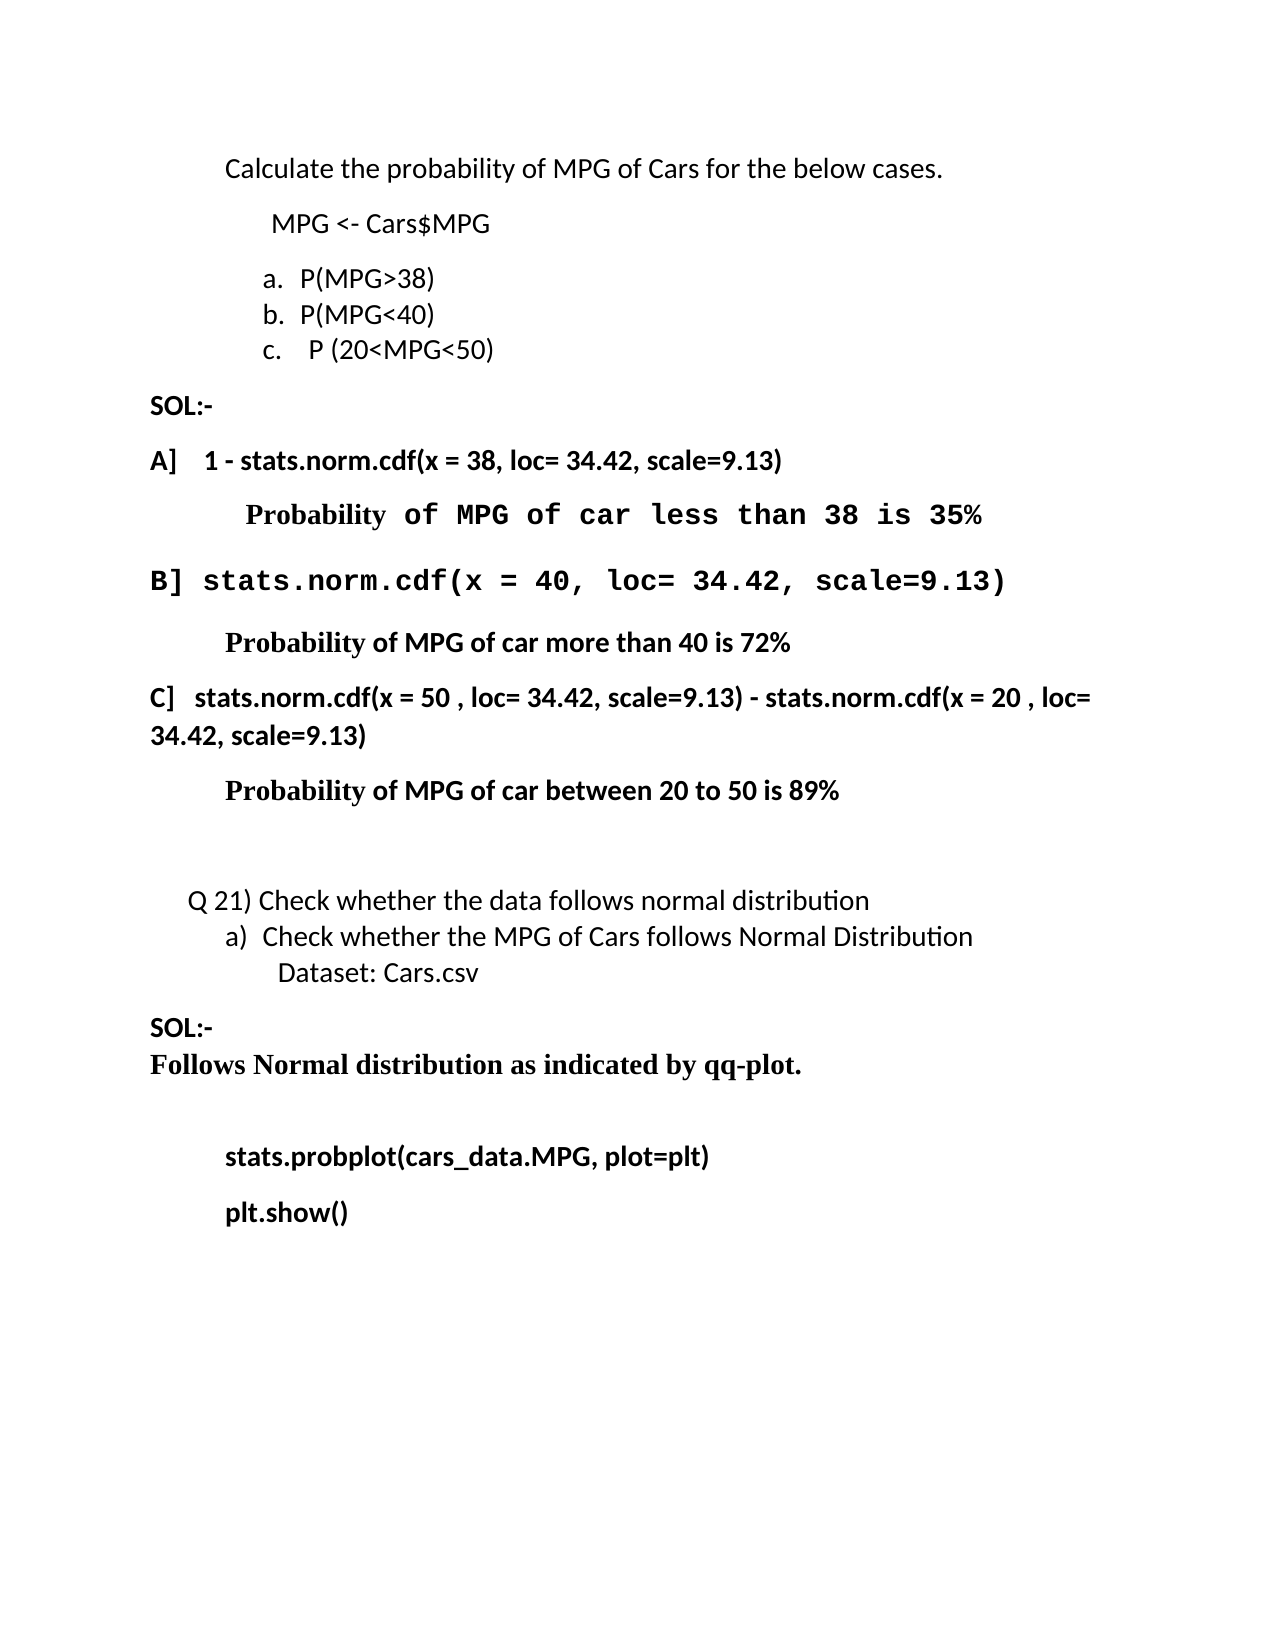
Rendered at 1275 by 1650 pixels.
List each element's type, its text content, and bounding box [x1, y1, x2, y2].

text Probability of MPG of car between 20 to 50 is 89% [150, 772, 1125, 808]
text Dataset: Cars.csv [225, 954, 1125, 989]
text C] stats.norm.cdf(x = 50 , loc= 34.42, scale=9.13) - stats.norm.cdf(x = 20 , loc= 34.42, scale=9.13) [150, 679, 1125, 753]
text Probability of MPG of car more than 40 is 72% [150, 624, 1125, 659]
text Probability of MPG of car less than 38 is 35% [150, 497, 1125, 533]
list P(MPG>38) [262, 260, 1125, 296]
list P(MPG<40) [262, 296, 1125, 331]
text SOL:- [150, 1009, 1125, 1044]
text c. P (20<MPG<50) [262, 331, 1125, 367]
text Q 21) Check whether the data follows normal distribution [187, 882, 1125, 918]
list Check whether the MPG of Cars follows Normal Distribution [225, 918, 1125, 954]
text B] stats.norm.cdf(x = 40, loc= 34.42, scale=9.13) [150, 566, 1125, 599]
text SOL:- [150, 387, 1125, 422]
text plt.show() [225, 1194, 1125, 1229]
text Follows Normal distribution as indicated by qq-plot. [150, 1047, 1125, 1081]
text A] 1 - stats.norm.cdf(x = 38, loc= 34.42, scale=9.13) [150, 442, 1125, 477]
text stats.probplot(cars_data.MPG, plot=plt) [225, 1138, 1125, 1174]
text Calculate the probability of MPG of Cars for the below cases. [225, 150, 1125, 186]
text MPG <- Cars$MPG [225, 205, 1125, 241]
